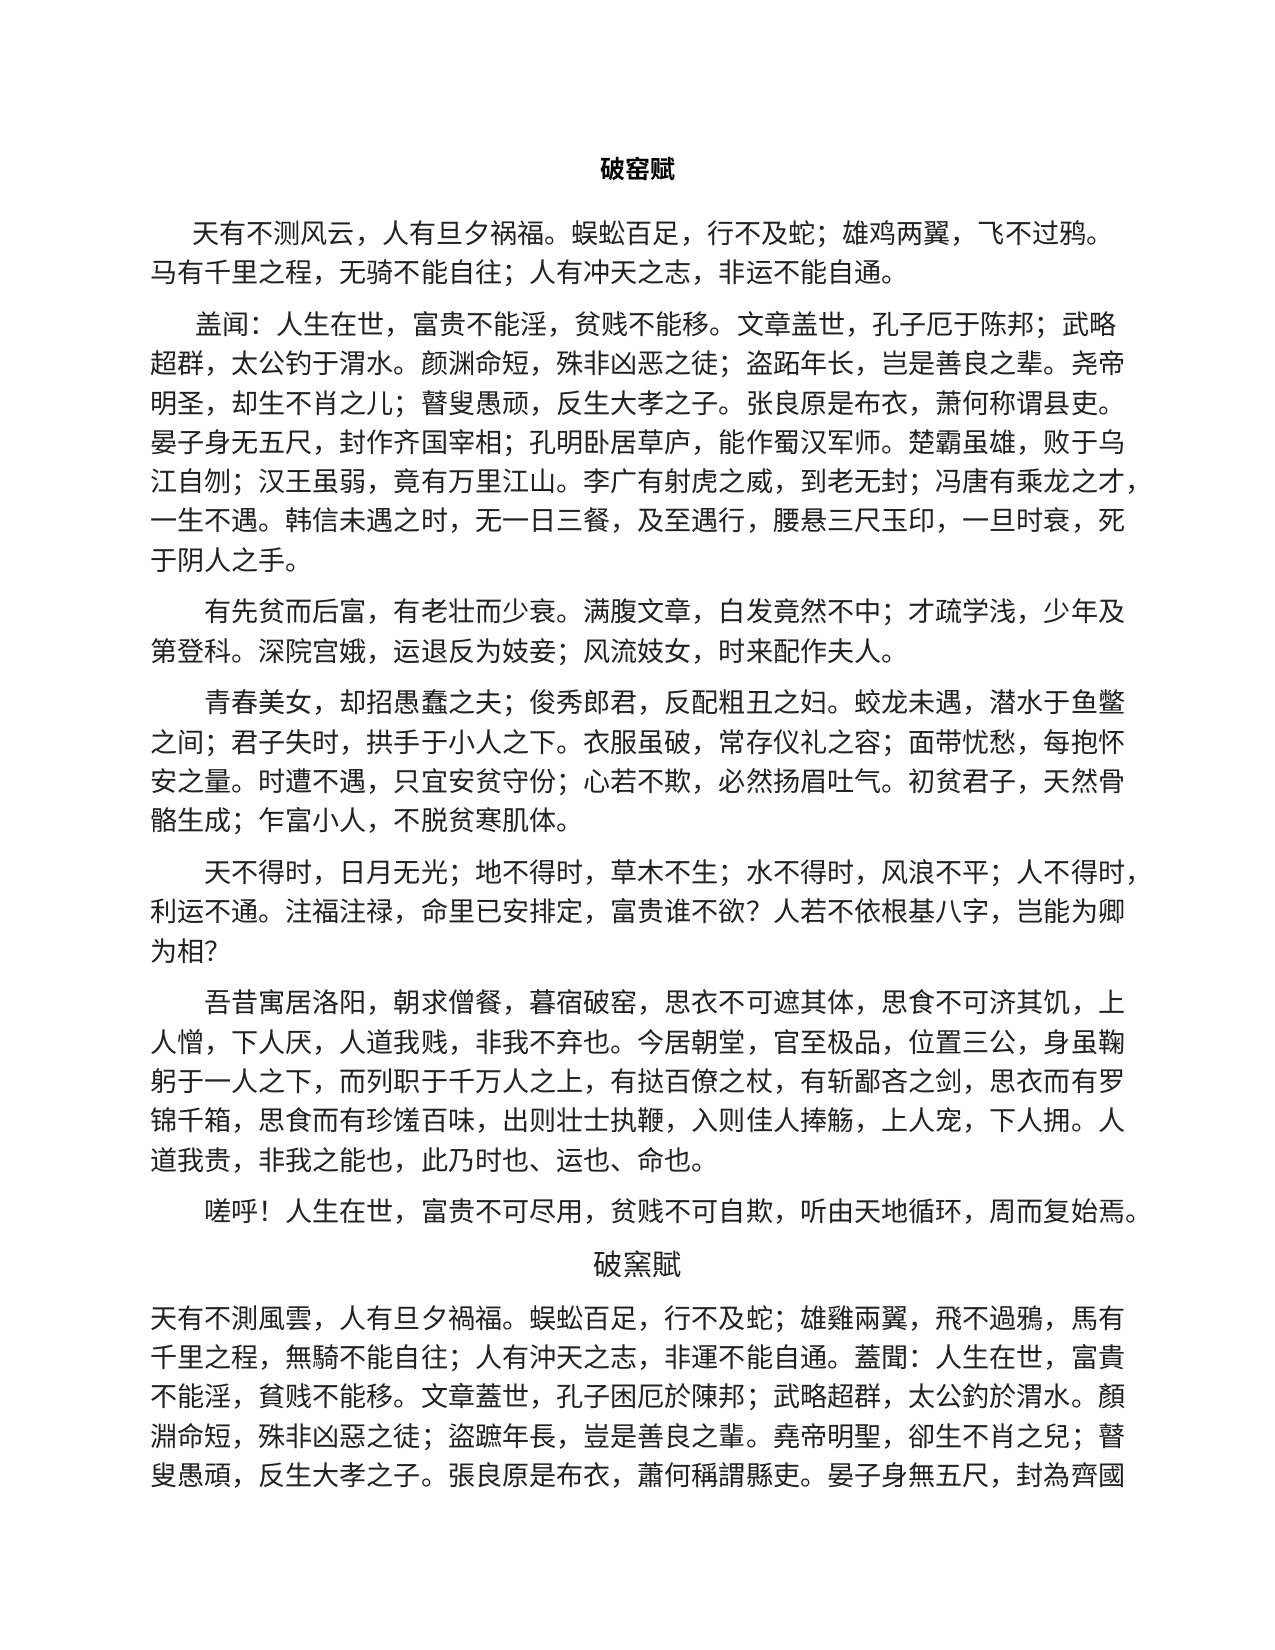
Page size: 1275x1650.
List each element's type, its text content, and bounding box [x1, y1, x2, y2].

text 青春美女，却招愚蠢之夫；俊秀郎君，反配粗丑之妇。蛟龙未遇，潜水于鱼鳖之间；君子失时，拱手于小人之下。衣服虽破，常存仪礼之容；面带忧愁，每抱怀安之量。时遭不遇，只宜安贫守份；心若不欺，必然扬眉吐气。初贫君子，天然骨骼生成；乍富小人，不脱贫寒肌体。 [150, 681, 1125, 838]
text 天不得时，日月无光；地不得时，草木不生；水不得时，风浪不平；人不得时，利运不通。注福注禄，命里已安排定，富贵谁不欲？人若不依根基八字，岂能为卿为相？ [150, 851, 1125, 969]
text 吾昔寓居洛阳，朝求僧餐，暮宿破窑，思衣不可遮其体，思食不可济其饥，上人憎，下人厌，人道我贱，非我不弃也。今居朝堂，官至极品，位置三公，身虽鞠躬于一人之下，而列职于千万人之上，有挞百僚之杖，有斩鄙吝之剑，思衣而有罗锦千箱，思食而有珍馐百味，出则壮士执鞭，入则佳人捧觞，上人宠，下人拥。人道我贵，非我之能也，此乃时也、运也、命也。 [150, 981, 1125, 1178]
text 破窯賦 [150, 1242, 1125, 1284]
text 有先贫而后富，有老壮而少衰。满腹文章，白发竟然不中；才疏学浅，少年及第登科。深院宫娥，运退反为妓妾；风流妓女，时来配作夫人。 [150, 590, 1125, 669]
text 盖闻：人生在世，富贵不能淫，贫贱不能移。文章盖世，孔子厄于陈邦；武略超群，太公钓于渭水。颜渊命短，殊非凶恶之徒；盗跖年长，岂是善良之辈。尧帝明圣，却生不肖之儿；瞽叟愚顽，反生大孝之子。张良原是布衣，萧何称谓县吏。晏子身无五尺，封作齐国宰相；孔明卧居草庐，能作蜀汉军师。楚霸虽雄，败于乌江自刎；汉王虽弱，竟有万里江山。李广有射虎之威，到老无封；冯唐有乘龙之才，一生不遇。韩信未遇之时，无一日三餐，及至遇行，腰悬三尺玉印，一旦时衰，死于阴人之手。 [150, 303, 1125, 578]
text 破窑赋 [150, 150, 1125, 186]
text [150, 1297, 1125, 1493]
text 天有不测风云，人有旦夕祸福。蜈蚣百足，行不及蛇；雄鸡两翼，飞不过鸦。马有千里之程，无骑不能自往；人有冲天之志，非运不能自通。 [150, 212, 1125, 291]
text 嗟呼！人生在世，富贵不可尽用，贫贱不可自欺，听由天地循环，周而复始焉。 [150, 1190, 1125, 1229]
